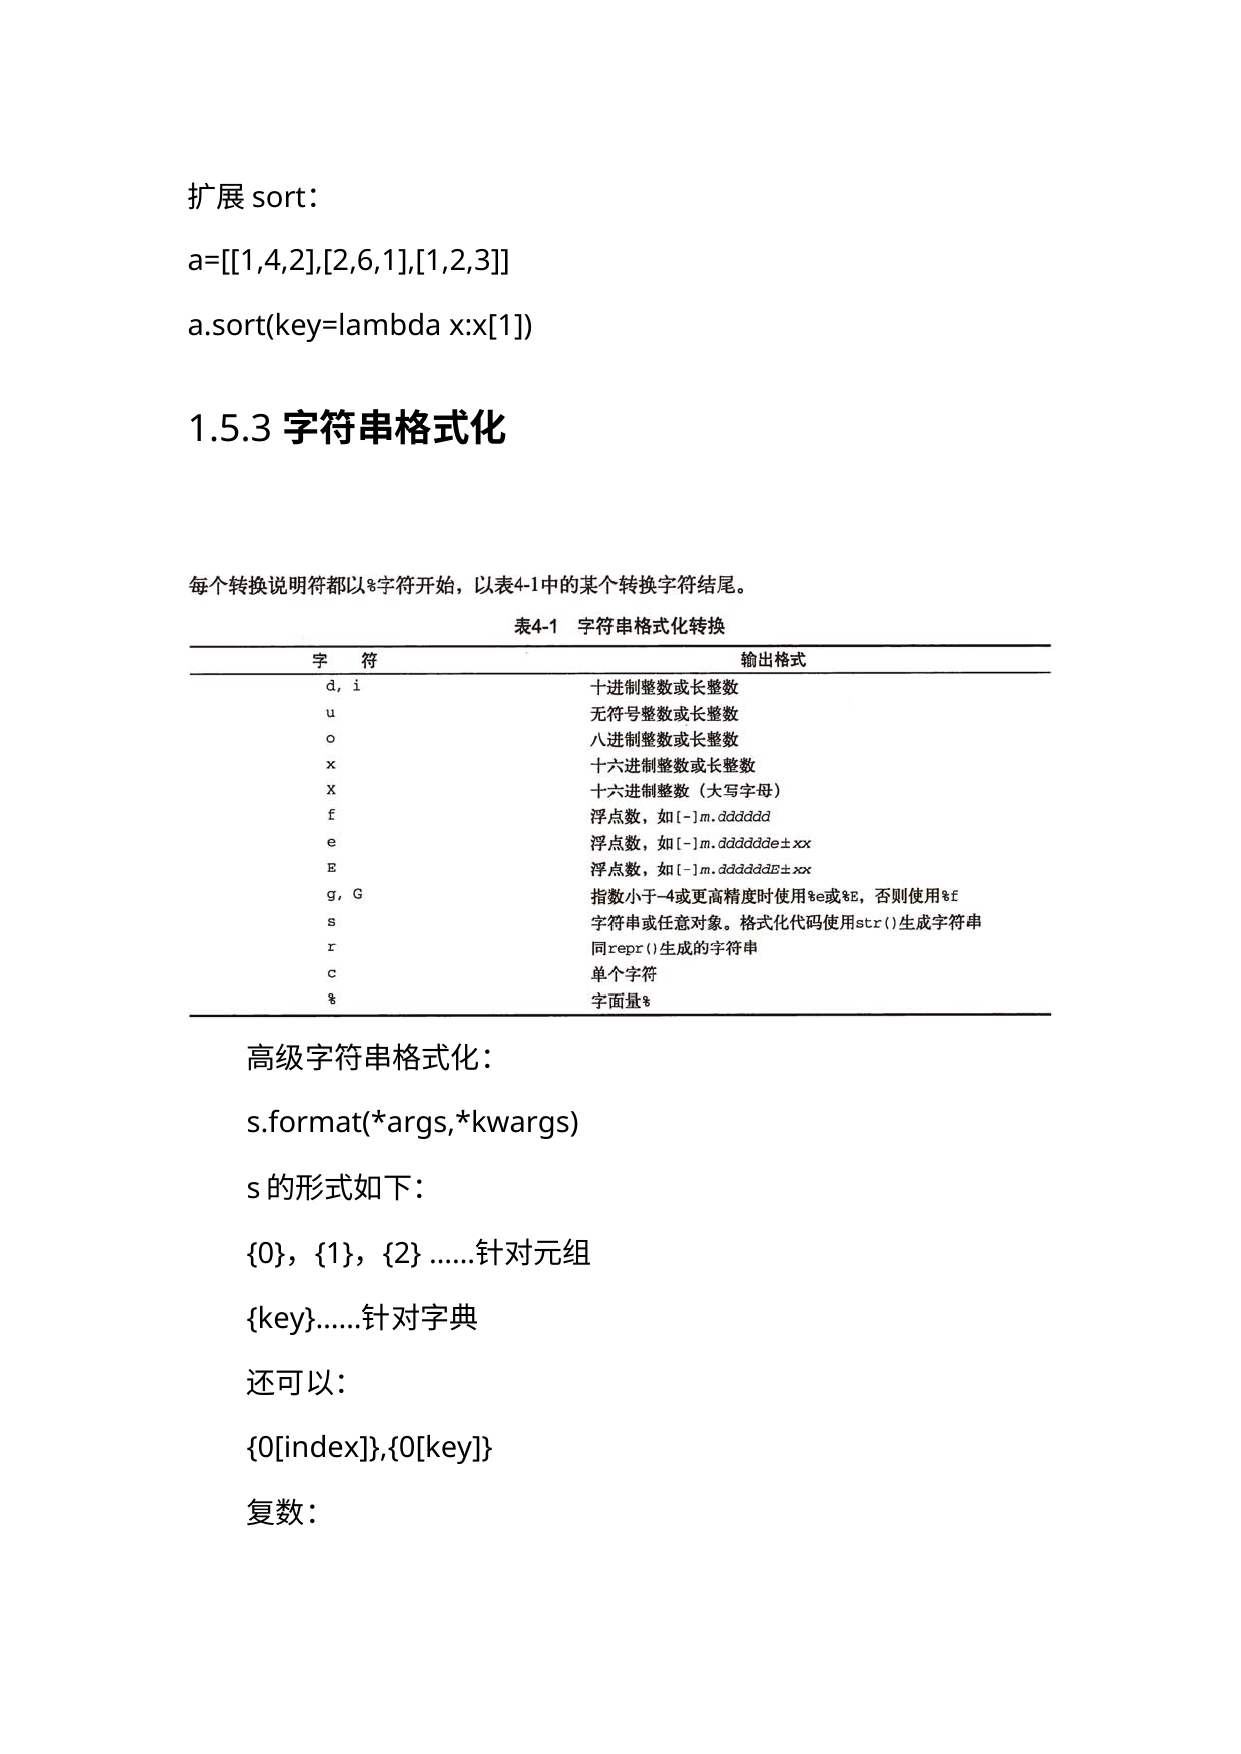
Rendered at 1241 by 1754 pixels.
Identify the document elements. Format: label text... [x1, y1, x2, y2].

text a=[[1,4,2],[2,6,1],[1,2,3]] [187, 227, 1053, 292]
text 高级字符串格式化： [187, 1023, 1053, 1088]
text s.format(*args,*kwargs) [187, 1088, 1053, 1153]
text s的形式如下： [187, 1153, 1053, 1218]
text {0}，{1}，{2} ……针对元组 [187, 1218, 1053, 1283]
text {0[index]},{0[key]} [187, 1413, 1053, 1478]
text 还可以： [187, 1348, 1053, 1413]
text {key}……针对字典 [187, 1283, 1053, 1348]
text a.sort(key=lambda x:x[1]) [187, 292, 1053, 357]
text 复数： [187, 1478, 1053, 1543]
text 扩展sort： [187, 162, 1053, 227]
subtitle 字符串格式化 [187, 392, 1053, 457]
picture [187, 574, 1053, 1018]
